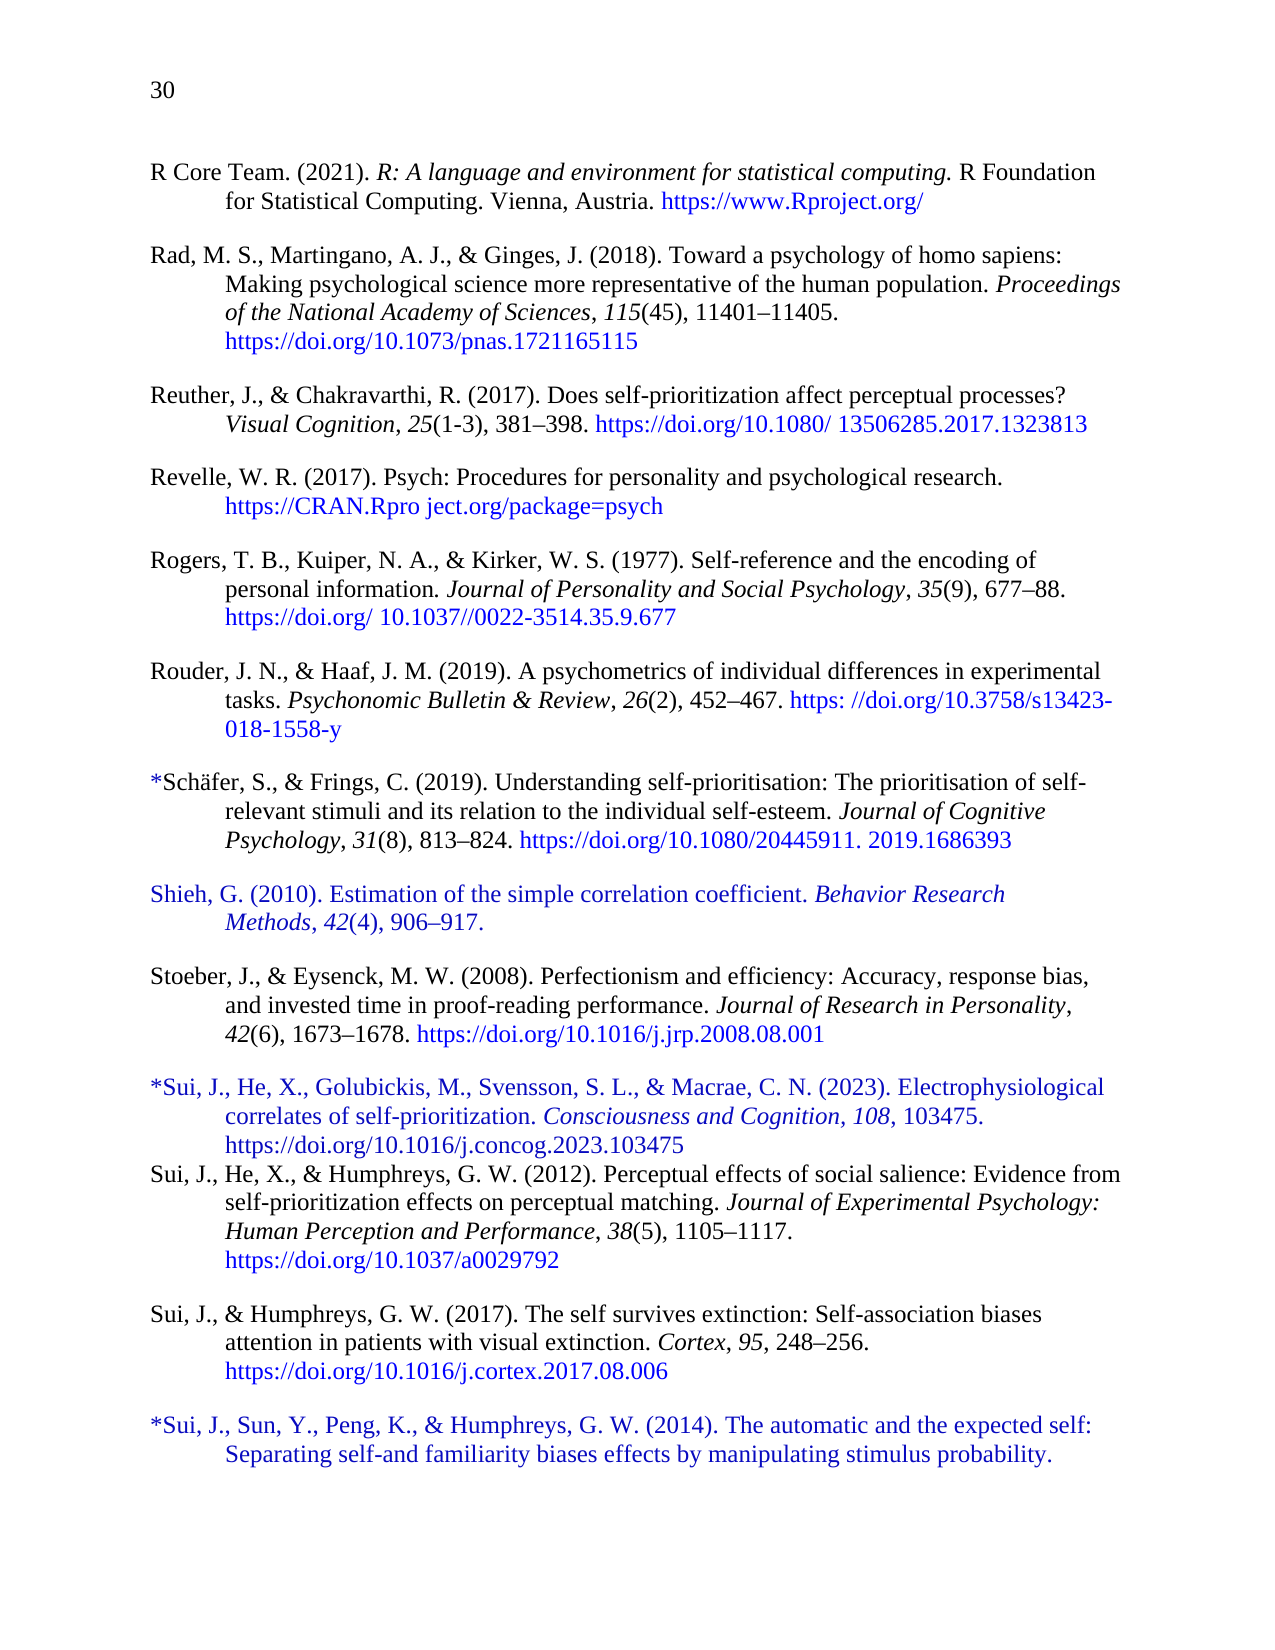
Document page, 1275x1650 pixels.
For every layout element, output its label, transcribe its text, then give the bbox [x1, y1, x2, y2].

text Stoeber, J., & Eysenck, M. W. (2008). Perfectionism and efficiency: Accuracy, response bias, and invested time in proof-reading performance. Journal of Research in Personality, 42(6), 1673–1678. https://doi.org/10.1016/j.jrp.2008.08.001 [150, 961, 1125, 1047]
text Reuther, J., & Chakravarthi, R. (2017). Does self-prioritization affect perceptual processes? Visual Cognition, 25(1-3), 381–398. https://doi.org/10.1080/ 13506285.2017.1323813 [150, 380, 1125, 437]
text Rad, M. S., Martingano, A. J., & Ginges, J. (2018). Toward a psychology of homo sapiens: Making psychological science more representative of the human population. Proceedings of the National Academy of Sciences, 115(45), 11401–11405. https://doi.org/10.1073/pnas.1721165115 [150, 240, 1125, 355]
text *Sui, J., He, X., Golubickis, M., Svensson, S. L., & Macrae, C. N. (2023). Electrophysiological correlates of self-prioritization. Consciousness and Cognition, 108, 103475. https://doi.org/10.1016/j.concog.2023.103475 [150, 1072, 1125, 1159]
text Revelle, W. R. (2017). Psych: Procedures for personality and psychological research. https://CRAN.Rpro ject.org/package=psych [150, 462, 1125, 520]
text R Core Team. (2021). R: A language and environment for statistical computing. R Foundation for Statistical Computing. Vienna, Austria. https://www.Rproject.org/ [150, 157, 1125, 215]
text *Schäfer, S., & Frings, C. (2019). Understanding self-prioritisation: The prioritisation of self-relevant stimuli and its relation to the individual self-esteem. Journal of Cognitive Psychology, 31(8), 813–824. https://doi.org/10.1080/20445911. 2019.1686393 [150, 767, 1125, 854]
text Rogers, T. B., Kuiper, N. A., & Kirker, W. S. (1977). Self-reference and the encoding of personal information. Journal of Personality and Social Psychology, 35(9), 677–88. https://doi.org/ 10.1037//0022-3514.35.9.677 [150, 545, 1125, 631]
text Shieh, G. (2010). Estimation of the simple correlation coefficient. Behavior Research Methods, 42(4), 906–917. [150, 879, 1125, 936]
text Sui, J., He, X., & Humphreys, G. W. (2012). Perceptual effects of social salience: Evidence from self-prioritization effects on perceptual matching. Journal of Experimental Psychology: Human Perception and Performance, 38(5), 1105–1117. https://doi.org/10.1037/a0029792 [150, 1159, 1125, 1274]
text Sui, J., & Humphreys, G. W. (2017). The self survives extinction: Self-association biases attention in patients with visual extinction. Cortex, 95, 248–256. https://doi.org/10.1016/j.cortex.2017.08.006 [150, 1299, 1125, 1385]
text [150, 1410, 1125, 1467]
text Rouder, J. N., & Haaf, J. M. (2019). A psychometrics of individual differences in experimental tasks. Psychonomic Bulletin & Review, 26(2), 452–467. https: //doi.org/10.3758/s13423-018-1558-y [150, 656, 1125, 742]
